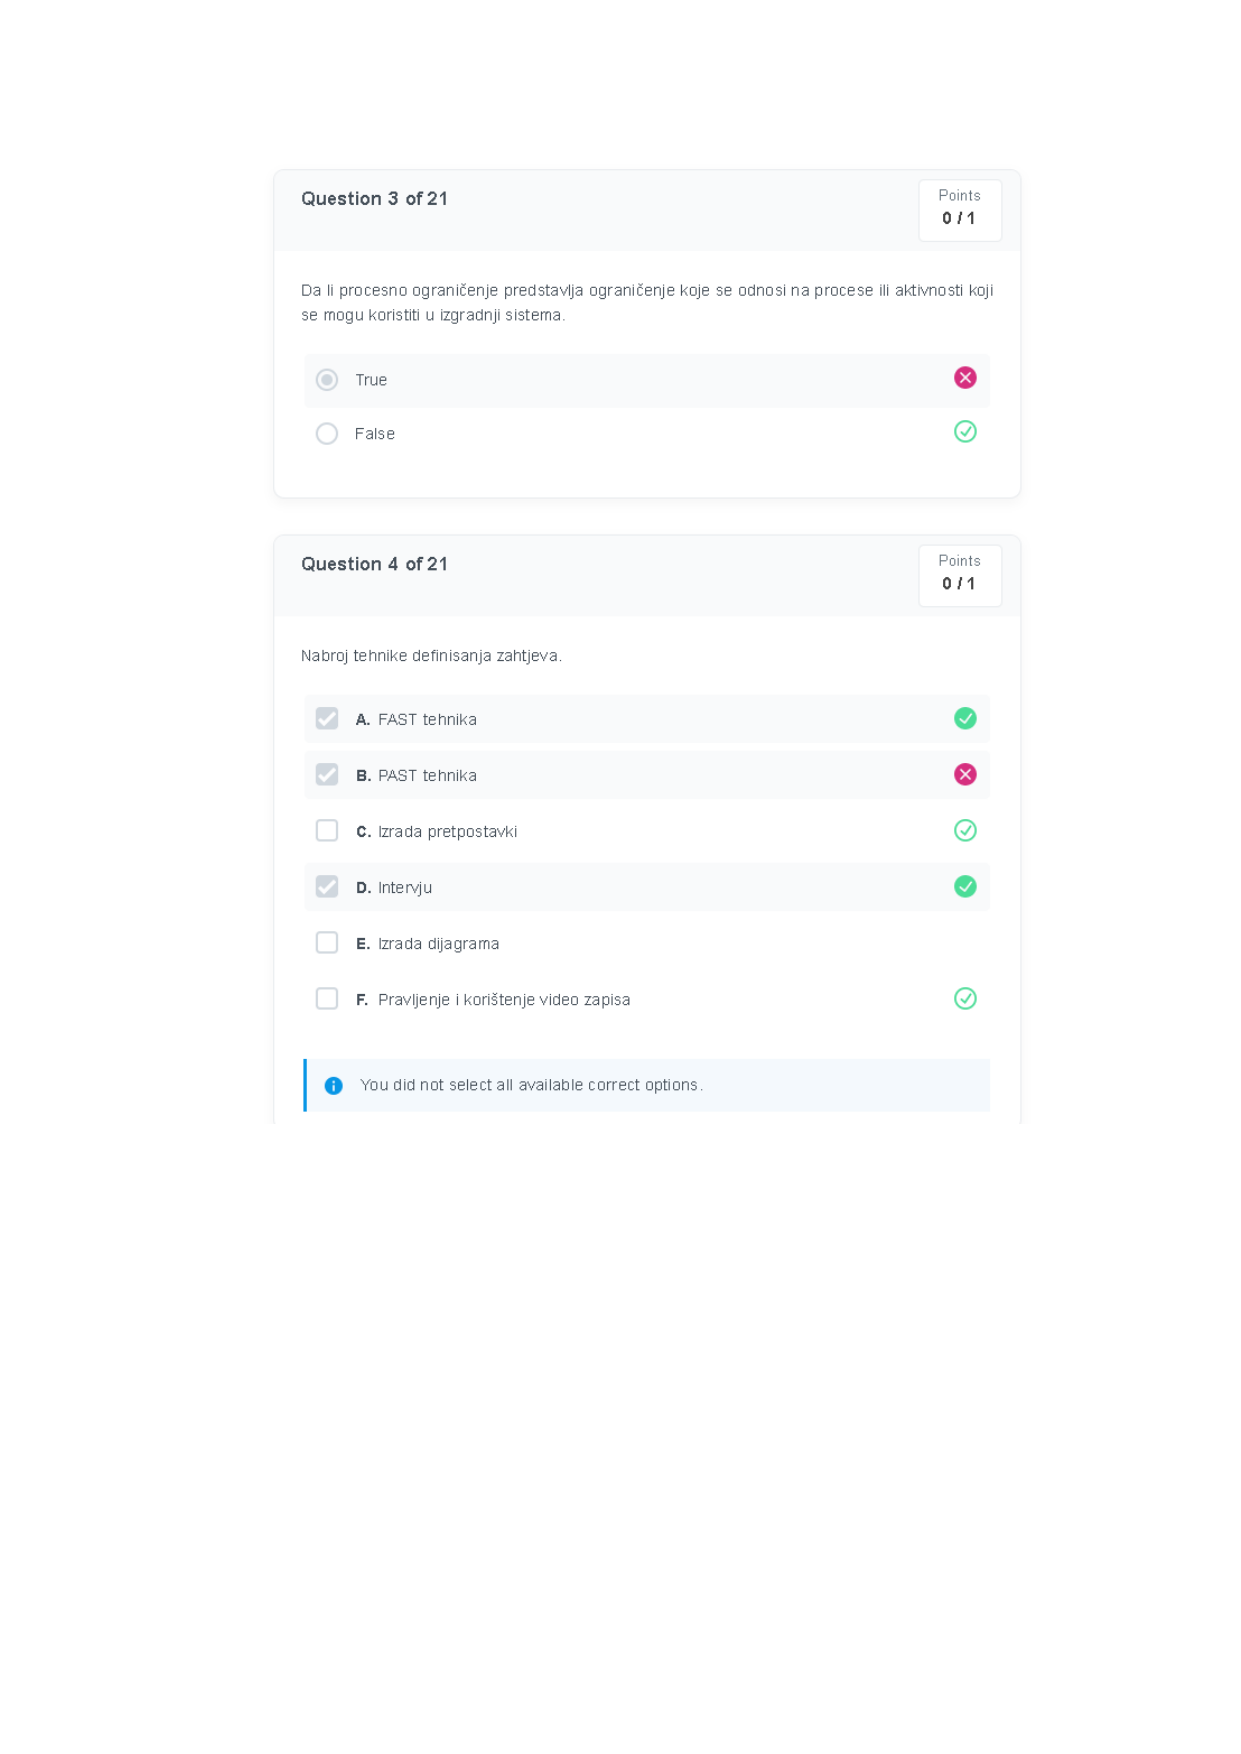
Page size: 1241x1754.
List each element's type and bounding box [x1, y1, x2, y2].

picture [150, 150, 1091, 1124]
